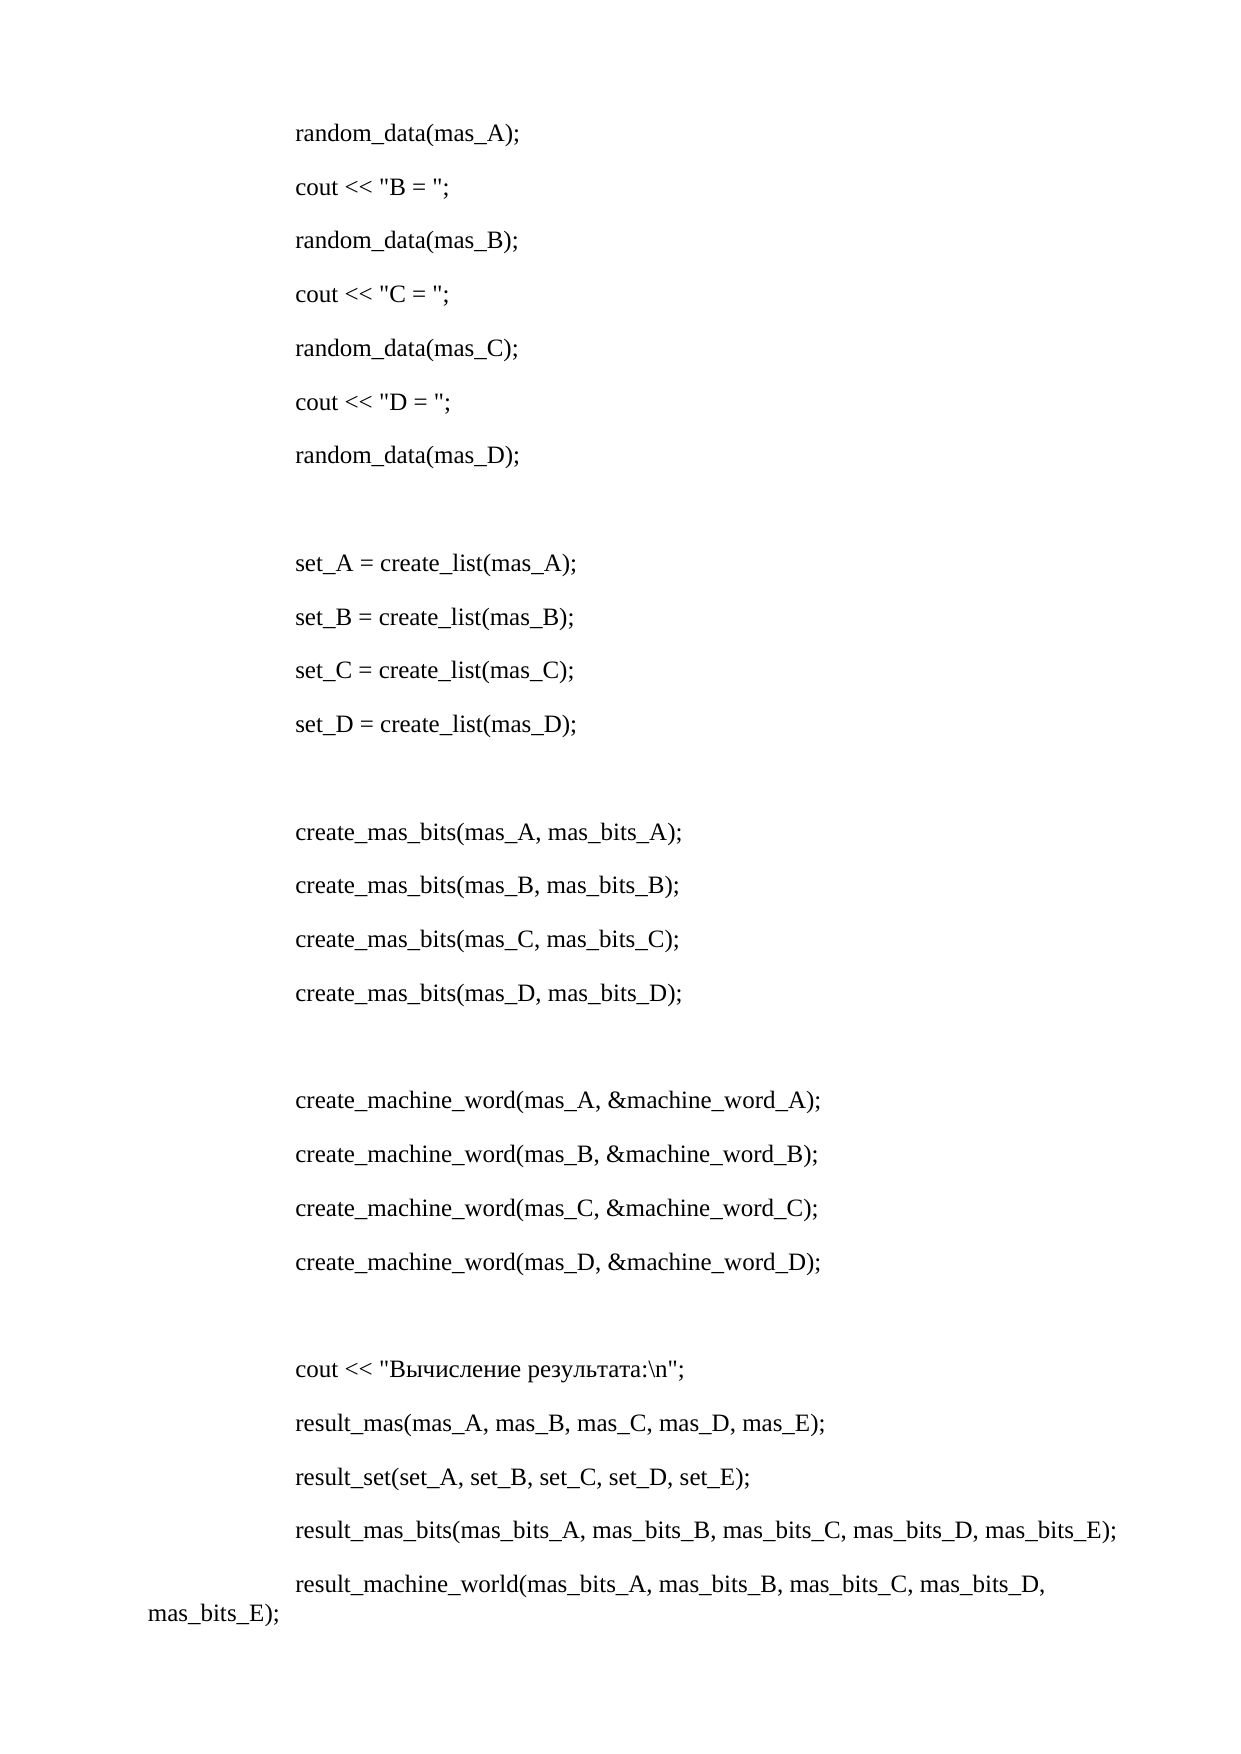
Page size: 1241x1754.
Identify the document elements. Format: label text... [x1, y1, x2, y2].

subtitle set_D = create_list(mas_D); [148, 709, 1152, 738]
subtitle cout << "C = "; [148, 279, 1152, 308]
subtitle create_mas_bits(mas_D, mas_bits_D); [148, 978, 1152, 1007]
subtitle result_mas_bits(mas_bits_A, mas_bits_B, mas_bits_C, mas_bits_D, mas_bits_E); [148, 1516, 1152, 1544]
subtitle result_machine_world(mas_bits_A, mas_bits_B, mas_bits_C, mas_bits_D, mas_bits_E); [148, 1569, 1152, 1627]
subtitle cout << "D = "; [148, 387, 1152, 416]
subtitle random_data(mas_B); [148, 226, 1152, 254]
subtitle result_set(set_A, set_B, set_C, set_D, set_E); [148, 1462, 1152, 1491]
subtitle cout << "B = "; [148, 172, 1152, 201]
subtitle create_machine_word(mas_A, &machine_word_A); [148, 1086, 1152, 1114]
subtitle create_mas_bits(mas_A, mas_bits_A); [148, 817, 1152, 846]
subtitle random_data(mas_A); [148, 118, 1152, 147]
subtitle set_C = create_list(mas_C); [148, 656, 1152, 684]
subtitle create_mas_bits(mas_C, mas_bits_C); [148, 924, 1152, 953]
subtitle create_mas_bits(mas_B, mas_bits_B); [148, 871, 1152, 899]
subtitle cout << "Вычисление результата:\n"; [148, 1354, 1152, 1383]
subtitle random_data(mas_C); [148, 333, 1152, 362]
subtitle random_data(mas_D); [148, 441, 1152, 469]
subtitle create_machine_word(mas_D, &machine_word_D); [148, 1247, 1152, 1276]
subtitle set_B = create_list(mas_B); [148, 602, 1152, 631]
subtitle create_machine_word(mas_C, &machine_word_C); [148, 1193, 1152, 1222]
subtitle create_machine_word(mas_B, &machine_word_B); [148, 1139, 1152, 1168]
subtitle result_mas(mas_A, mas_B, mas_C, mas_D, mas_E); [148, 1408, 1152, 1437]
subtitle set_A = create_list(mas_A); [148, 548, 1152, 577]
